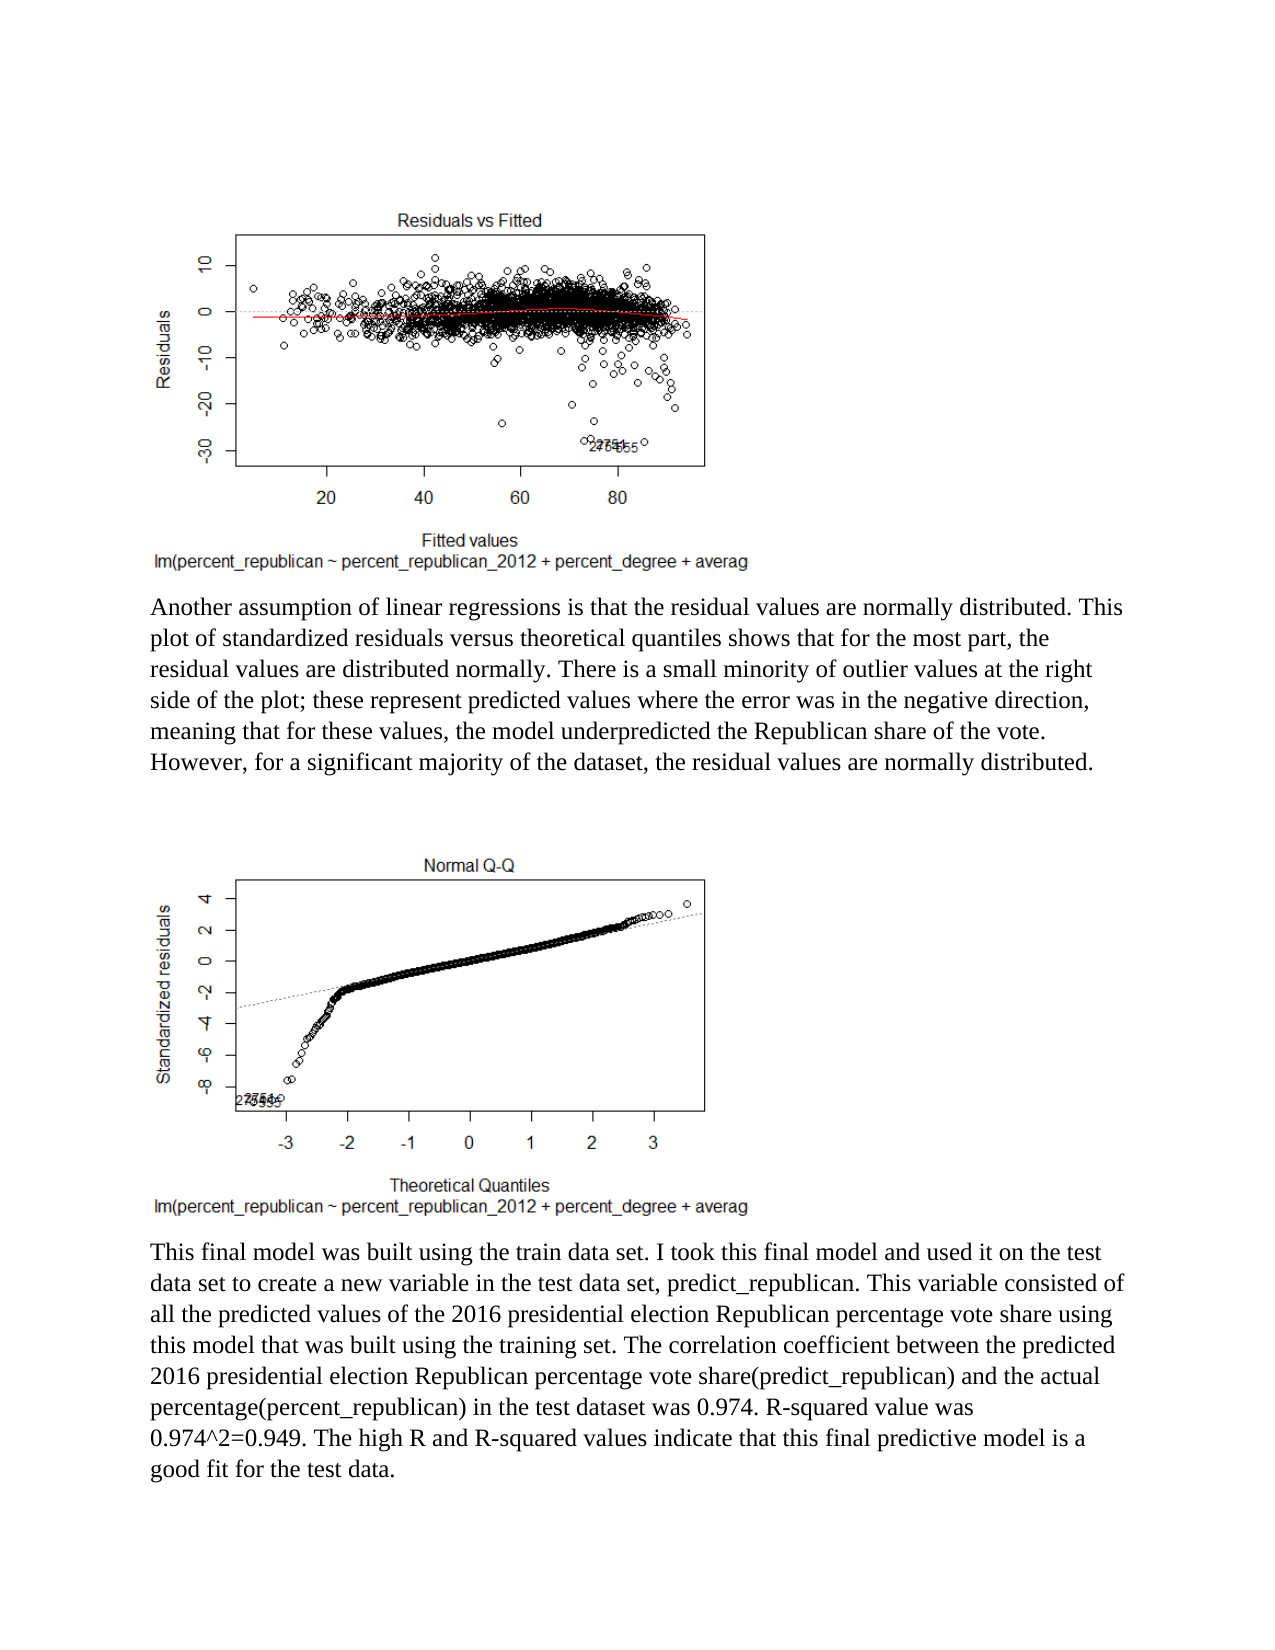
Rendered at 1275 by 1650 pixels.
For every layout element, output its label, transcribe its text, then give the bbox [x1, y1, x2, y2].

text This final model was built using the train data set. I took this final model and used it on the test data set to create a new variable in the test data set, predict_republican. This variable consisted of all the predicted values of the 2016 presidential election Republican percentage vote share using this model that was built using the training set. The correlation coefficient between the predicted 2016 presidential election Republican percentage vote share(predict_republican) and the actual percentage(percent_republican) in the test dataset was 0.974. R-squared value was 0.974^2=0.949. The high R and R-squared values indicate that this final predictive model is a good fit for the test data. [150, 1237, 1125, 1483]
text Another assumption of linear regressions is that the residual values are normally distributed. This plot of standardized residuals versus theoretical quantiles shows that for the most part, the residual values are distributed normally. There is a small minority of outlier values at the right side of the plot; these represent predicted values where the error was in the negative direction, meaning that for these values, the model underpredicted the Republican share of the vote. However, for a significant majority of the dataset, the residual values are normally distributed. [150, 592, 1125, 776]
picture [150, 794, 749, 1218]
picture [150, 150, 749, 573]
